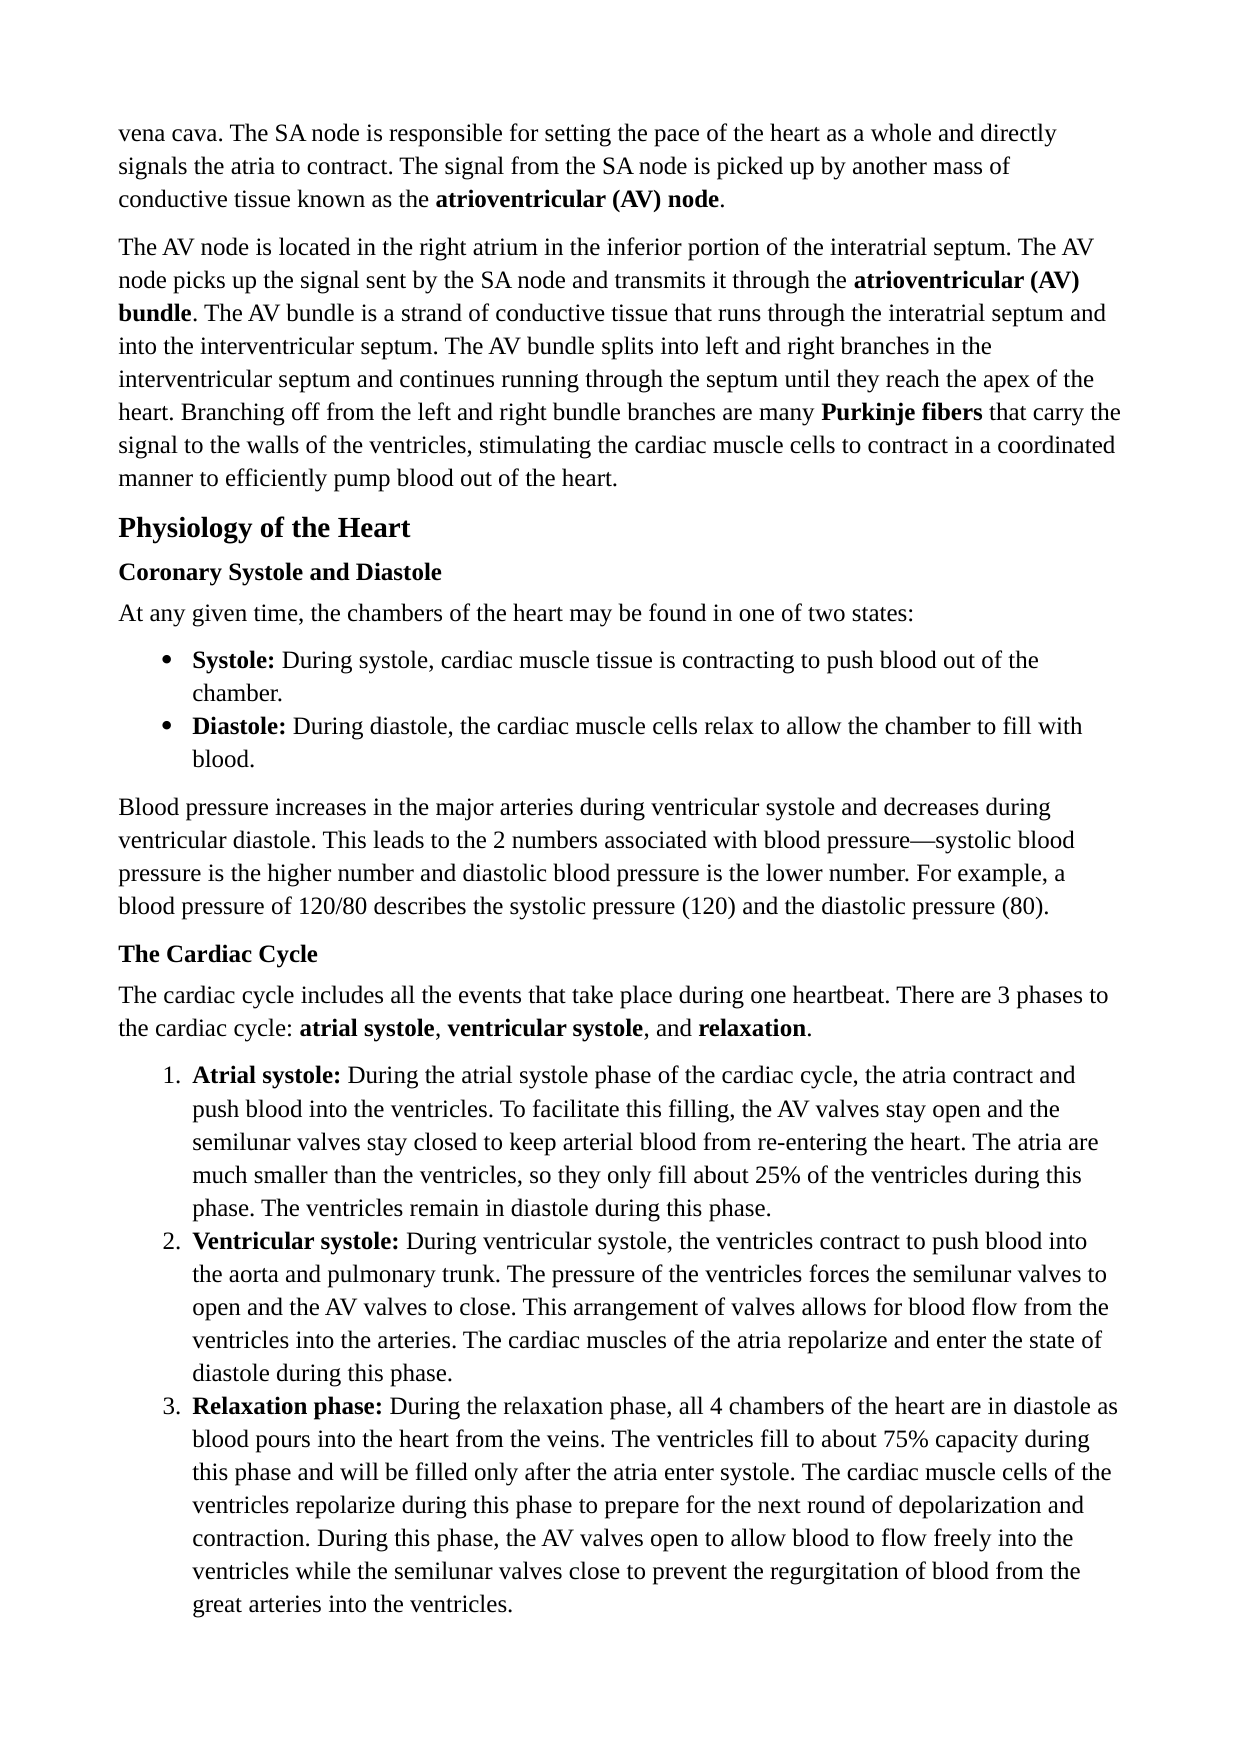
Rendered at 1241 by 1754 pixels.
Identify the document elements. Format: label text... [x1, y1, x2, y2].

text The AV node is located in the right atrium in the inferior portion of the interatrial septum. The AV node picks up the signal sent by the SA node and transmits it through the atrioventricular (AV) bundle. The AV bundle is a strand of conductive tissue that runs through the interatrial septum and into the interventricular septum. The AV bundle splits into left and right branches in the interventricular septum and continues running through the septum until they reach the apex of the heart. Branching off from the left and right bundle branches are many Purkinje fibers that carry the signal to the walls of the ventricles, stimulating the cardiac muscle cells to contract in a coordinated manner to efficiently pump blood out of the heart. [118, 232, 1122, 492]
list Relaxation phase: During the relaxation phase, all 4 chambers of the heart are in diastole as blood pours into the heart from the veins. The ventricles fill to about 75% capacity during this phase and will be filled only after the atria enter systole. The cardiac muscle cells of the ventricles repolarize during this phase to prepare for the next round of depolarization and contraction. During this phase, the AV valves open to allow blood to flow freely into the ventricles while the semilunar valves close to prevent the regurgitation of blood from the great arteries into the ventricles. [162, 1391, 1122, 1618]
text At any given time, the chambers of the heart may be found in one of two states: [118, 598, 1122, 627]
list Diastole: During diastole, the cardiac muscle cells relax to allow the chamber to fill with blood. [162, 711, 1122, 773]
list Systole: During systole, cardiac muscle tissue is contracting to push blood out of the chamber. [162, 645, 1122, 707]
subtitle Physiology of the Heart [118, 511, 1122, 544]
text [118, 118, 1122, 213]
subtitle Coronary Systole and Diastole [118, 557, 1122, 585]
list Ventricular systole: During ventricular systole, the ventricles contract to push blood into the aorta and pulmonary trunk. The pressure of the ventricles forces the semilunar valves to open and the AV valves to close. This arrangement of valves allows for blood flow from the ventricles into the arteries. The cardiac muscles of the atria repolarize and enter the state of diastole during this phase. [162, 1226, 1122, 1387]
text Blood pressure increases in the major arteries during ventricular systole and decreases during ventricular diastole. This leads to the 2 numbers associated with blood pressure—systolic blood pressure is the higher number and diastolic blood pressure is the lower number. For example, a blood pressure of 120/80 describes the systolic pressure (120) and the diastolic pressure (80). [118, 792, 1122, 920]
text The cardiac cycle includes all the events that take place during one heartbeat. There are 3 phases to the cardiac cycle: atrial systole, ventricular systole, and relaxation. [118, 980, 1122, 1042]
subtitle The Cardiac Cycle [118, 939, 1122, 967]
list Atrial systole: During the atrial systole phase of the cardiac cycle, the atria contract and push blood into the ventricles. To facilitate this filling, the AV valves stay open and the semilunar valves stay closed to keep arterial blood from re-entering the heart. The atria are much smaller than the ventricles, so they only fill about 25% of the ventricles during this phase. The ventricles remain in diastole during this phase. [162, 1061, 1122, 1221]
